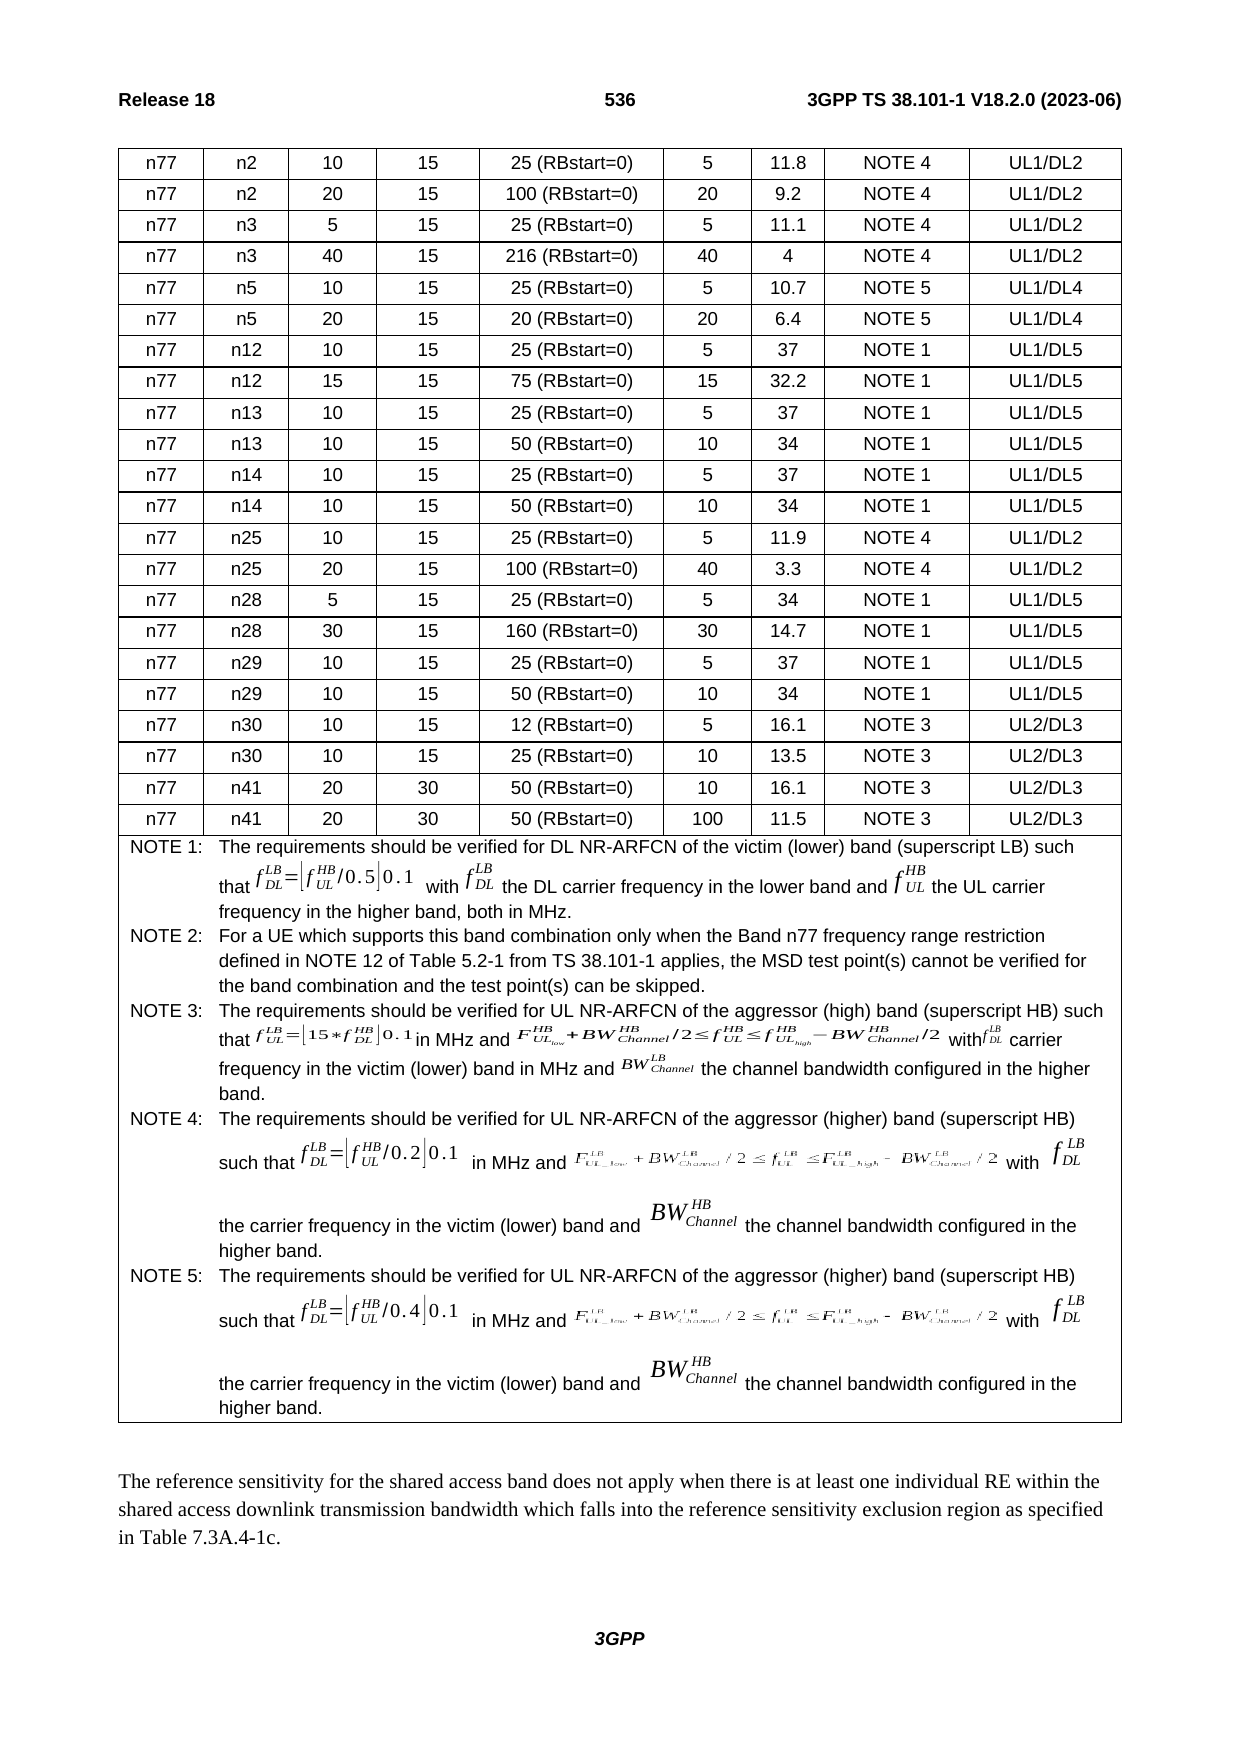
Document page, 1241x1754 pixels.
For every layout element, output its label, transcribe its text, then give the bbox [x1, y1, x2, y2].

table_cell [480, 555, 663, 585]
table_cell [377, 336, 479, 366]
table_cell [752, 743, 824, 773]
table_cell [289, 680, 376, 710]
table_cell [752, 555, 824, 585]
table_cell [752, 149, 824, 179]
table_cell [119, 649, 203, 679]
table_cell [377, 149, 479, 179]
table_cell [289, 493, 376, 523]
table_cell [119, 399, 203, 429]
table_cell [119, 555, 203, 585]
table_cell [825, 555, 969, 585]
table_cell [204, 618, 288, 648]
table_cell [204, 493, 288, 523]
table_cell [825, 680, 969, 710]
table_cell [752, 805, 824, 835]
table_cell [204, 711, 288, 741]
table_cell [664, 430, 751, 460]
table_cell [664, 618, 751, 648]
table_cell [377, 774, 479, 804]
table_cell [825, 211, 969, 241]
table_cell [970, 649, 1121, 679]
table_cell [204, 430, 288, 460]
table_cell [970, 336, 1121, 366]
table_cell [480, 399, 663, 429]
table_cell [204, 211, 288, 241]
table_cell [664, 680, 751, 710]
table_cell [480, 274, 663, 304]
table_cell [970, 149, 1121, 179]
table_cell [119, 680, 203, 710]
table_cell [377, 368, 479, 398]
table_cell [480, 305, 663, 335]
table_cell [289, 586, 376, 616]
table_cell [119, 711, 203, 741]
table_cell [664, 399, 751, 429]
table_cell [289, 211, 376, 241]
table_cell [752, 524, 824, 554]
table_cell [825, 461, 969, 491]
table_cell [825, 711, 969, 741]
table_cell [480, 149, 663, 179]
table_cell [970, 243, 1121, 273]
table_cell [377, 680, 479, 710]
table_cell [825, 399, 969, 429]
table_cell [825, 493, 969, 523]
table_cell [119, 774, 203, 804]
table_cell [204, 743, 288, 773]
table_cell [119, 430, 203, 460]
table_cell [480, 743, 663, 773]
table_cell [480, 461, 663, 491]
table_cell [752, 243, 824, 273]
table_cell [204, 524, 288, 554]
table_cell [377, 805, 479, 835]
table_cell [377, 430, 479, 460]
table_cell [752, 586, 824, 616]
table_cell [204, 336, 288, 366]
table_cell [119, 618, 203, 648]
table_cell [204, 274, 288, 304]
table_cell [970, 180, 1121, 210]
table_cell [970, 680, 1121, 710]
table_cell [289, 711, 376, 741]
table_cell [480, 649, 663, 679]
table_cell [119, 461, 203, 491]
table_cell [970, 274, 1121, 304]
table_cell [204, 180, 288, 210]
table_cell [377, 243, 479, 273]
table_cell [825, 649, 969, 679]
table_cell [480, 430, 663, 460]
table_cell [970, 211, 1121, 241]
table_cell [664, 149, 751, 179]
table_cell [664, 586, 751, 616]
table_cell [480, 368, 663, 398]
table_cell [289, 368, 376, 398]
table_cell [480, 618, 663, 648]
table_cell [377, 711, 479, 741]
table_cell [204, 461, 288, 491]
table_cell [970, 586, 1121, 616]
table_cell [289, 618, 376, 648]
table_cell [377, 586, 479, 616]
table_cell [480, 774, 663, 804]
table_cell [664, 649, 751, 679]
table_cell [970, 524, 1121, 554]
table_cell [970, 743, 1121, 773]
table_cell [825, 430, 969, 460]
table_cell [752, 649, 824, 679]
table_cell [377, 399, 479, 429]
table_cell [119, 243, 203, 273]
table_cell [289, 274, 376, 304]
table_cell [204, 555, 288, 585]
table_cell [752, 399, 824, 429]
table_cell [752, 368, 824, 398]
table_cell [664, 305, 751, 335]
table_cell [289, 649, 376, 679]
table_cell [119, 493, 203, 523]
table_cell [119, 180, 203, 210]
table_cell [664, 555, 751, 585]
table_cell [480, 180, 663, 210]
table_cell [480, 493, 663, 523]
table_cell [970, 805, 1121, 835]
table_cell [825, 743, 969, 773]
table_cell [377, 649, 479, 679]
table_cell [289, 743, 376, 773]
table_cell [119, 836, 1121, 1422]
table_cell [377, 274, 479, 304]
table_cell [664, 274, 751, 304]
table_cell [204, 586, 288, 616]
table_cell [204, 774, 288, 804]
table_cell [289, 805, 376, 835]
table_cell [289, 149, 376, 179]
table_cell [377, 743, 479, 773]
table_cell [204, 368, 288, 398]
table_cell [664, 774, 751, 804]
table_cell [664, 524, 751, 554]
text The reference sensitivity for the shared access band does not apply when there is at least one individual RE within the shared access downlink transmission bandwidth which falls into the reference sensitivity exclusion region as specified in Table 7.3A.4-1c. [118, 1469, 1122, 1549]
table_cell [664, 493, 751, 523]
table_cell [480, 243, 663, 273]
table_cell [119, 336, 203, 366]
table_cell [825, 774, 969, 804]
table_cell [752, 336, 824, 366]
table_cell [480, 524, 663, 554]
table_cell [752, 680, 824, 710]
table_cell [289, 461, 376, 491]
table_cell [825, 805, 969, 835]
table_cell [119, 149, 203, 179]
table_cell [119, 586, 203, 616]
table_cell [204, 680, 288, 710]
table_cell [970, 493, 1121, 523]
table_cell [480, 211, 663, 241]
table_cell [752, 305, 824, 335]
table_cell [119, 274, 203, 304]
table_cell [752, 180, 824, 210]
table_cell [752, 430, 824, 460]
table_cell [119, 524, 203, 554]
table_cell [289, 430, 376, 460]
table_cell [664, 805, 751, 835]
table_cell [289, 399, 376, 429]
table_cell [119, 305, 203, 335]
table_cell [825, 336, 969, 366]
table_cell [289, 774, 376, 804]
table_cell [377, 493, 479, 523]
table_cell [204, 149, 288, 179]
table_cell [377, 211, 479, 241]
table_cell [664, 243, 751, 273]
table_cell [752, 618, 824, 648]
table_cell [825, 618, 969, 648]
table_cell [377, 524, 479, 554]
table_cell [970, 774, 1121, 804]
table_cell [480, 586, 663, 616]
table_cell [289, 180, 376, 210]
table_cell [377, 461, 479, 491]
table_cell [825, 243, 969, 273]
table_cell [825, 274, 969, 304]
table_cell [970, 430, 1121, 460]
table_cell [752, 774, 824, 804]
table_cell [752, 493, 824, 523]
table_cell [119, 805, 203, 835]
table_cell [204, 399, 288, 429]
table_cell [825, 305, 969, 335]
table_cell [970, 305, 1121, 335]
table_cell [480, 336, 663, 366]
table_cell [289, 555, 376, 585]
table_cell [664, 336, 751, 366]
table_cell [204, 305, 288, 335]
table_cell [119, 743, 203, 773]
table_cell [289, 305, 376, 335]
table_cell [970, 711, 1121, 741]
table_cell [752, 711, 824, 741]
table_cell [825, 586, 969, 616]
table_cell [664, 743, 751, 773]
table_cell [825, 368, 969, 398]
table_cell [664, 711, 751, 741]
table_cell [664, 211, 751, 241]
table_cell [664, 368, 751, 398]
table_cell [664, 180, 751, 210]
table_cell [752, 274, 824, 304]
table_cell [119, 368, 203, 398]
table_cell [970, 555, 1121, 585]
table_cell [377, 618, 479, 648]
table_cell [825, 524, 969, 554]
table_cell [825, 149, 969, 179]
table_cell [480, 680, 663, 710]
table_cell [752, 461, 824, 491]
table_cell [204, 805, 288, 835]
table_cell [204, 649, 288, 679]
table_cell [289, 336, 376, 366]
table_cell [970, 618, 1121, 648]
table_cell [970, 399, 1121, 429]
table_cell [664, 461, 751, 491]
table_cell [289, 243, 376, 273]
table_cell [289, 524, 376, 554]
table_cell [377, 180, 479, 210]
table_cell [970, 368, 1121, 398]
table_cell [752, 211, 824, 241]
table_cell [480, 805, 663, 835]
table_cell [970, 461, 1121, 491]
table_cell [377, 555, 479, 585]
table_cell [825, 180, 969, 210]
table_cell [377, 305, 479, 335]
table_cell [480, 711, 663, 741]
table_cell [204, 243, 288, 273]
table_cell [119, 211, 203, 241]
